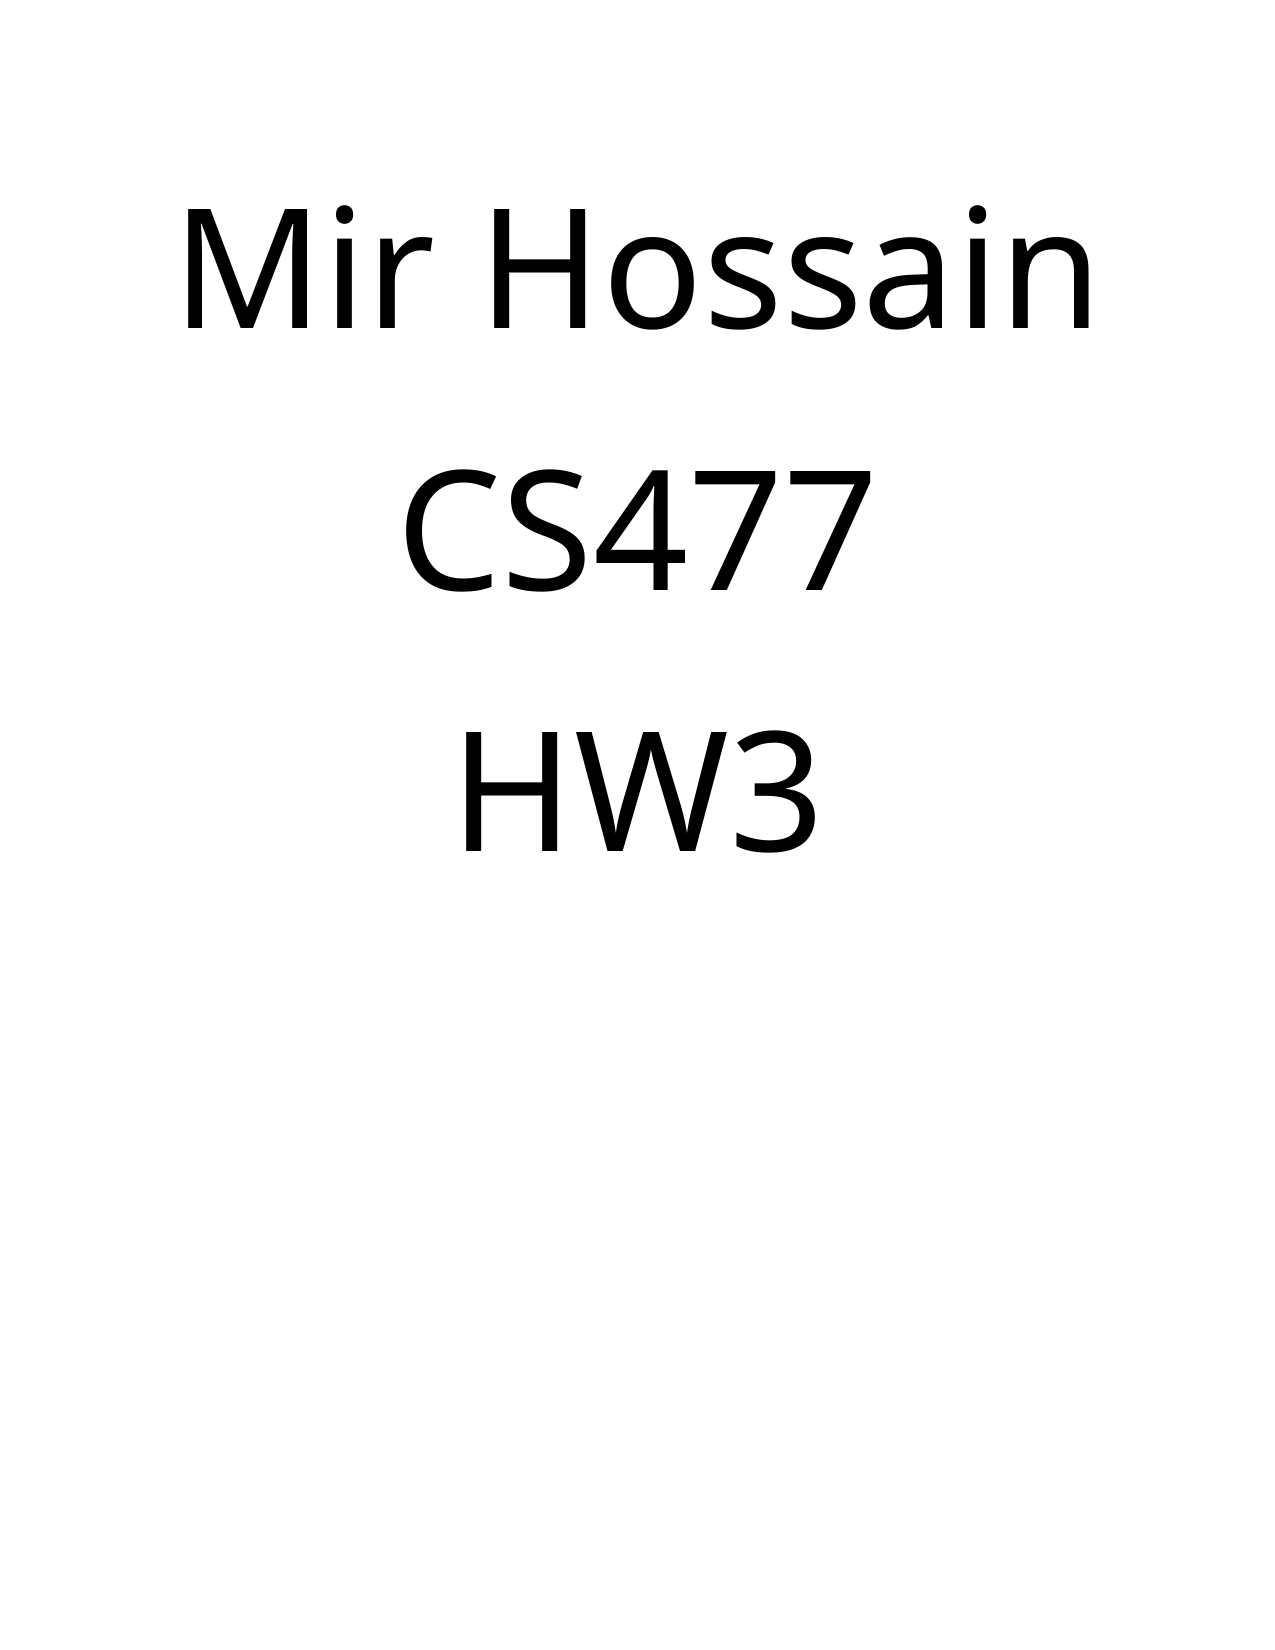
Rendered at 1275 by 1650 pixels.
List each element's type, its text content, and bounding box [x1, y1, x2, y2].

text CS477 [150, 412, 1125, 639]
text Mir Hossain [150, 150, 1125, 377]
text HW3 [150, 673, 1125, 901]
